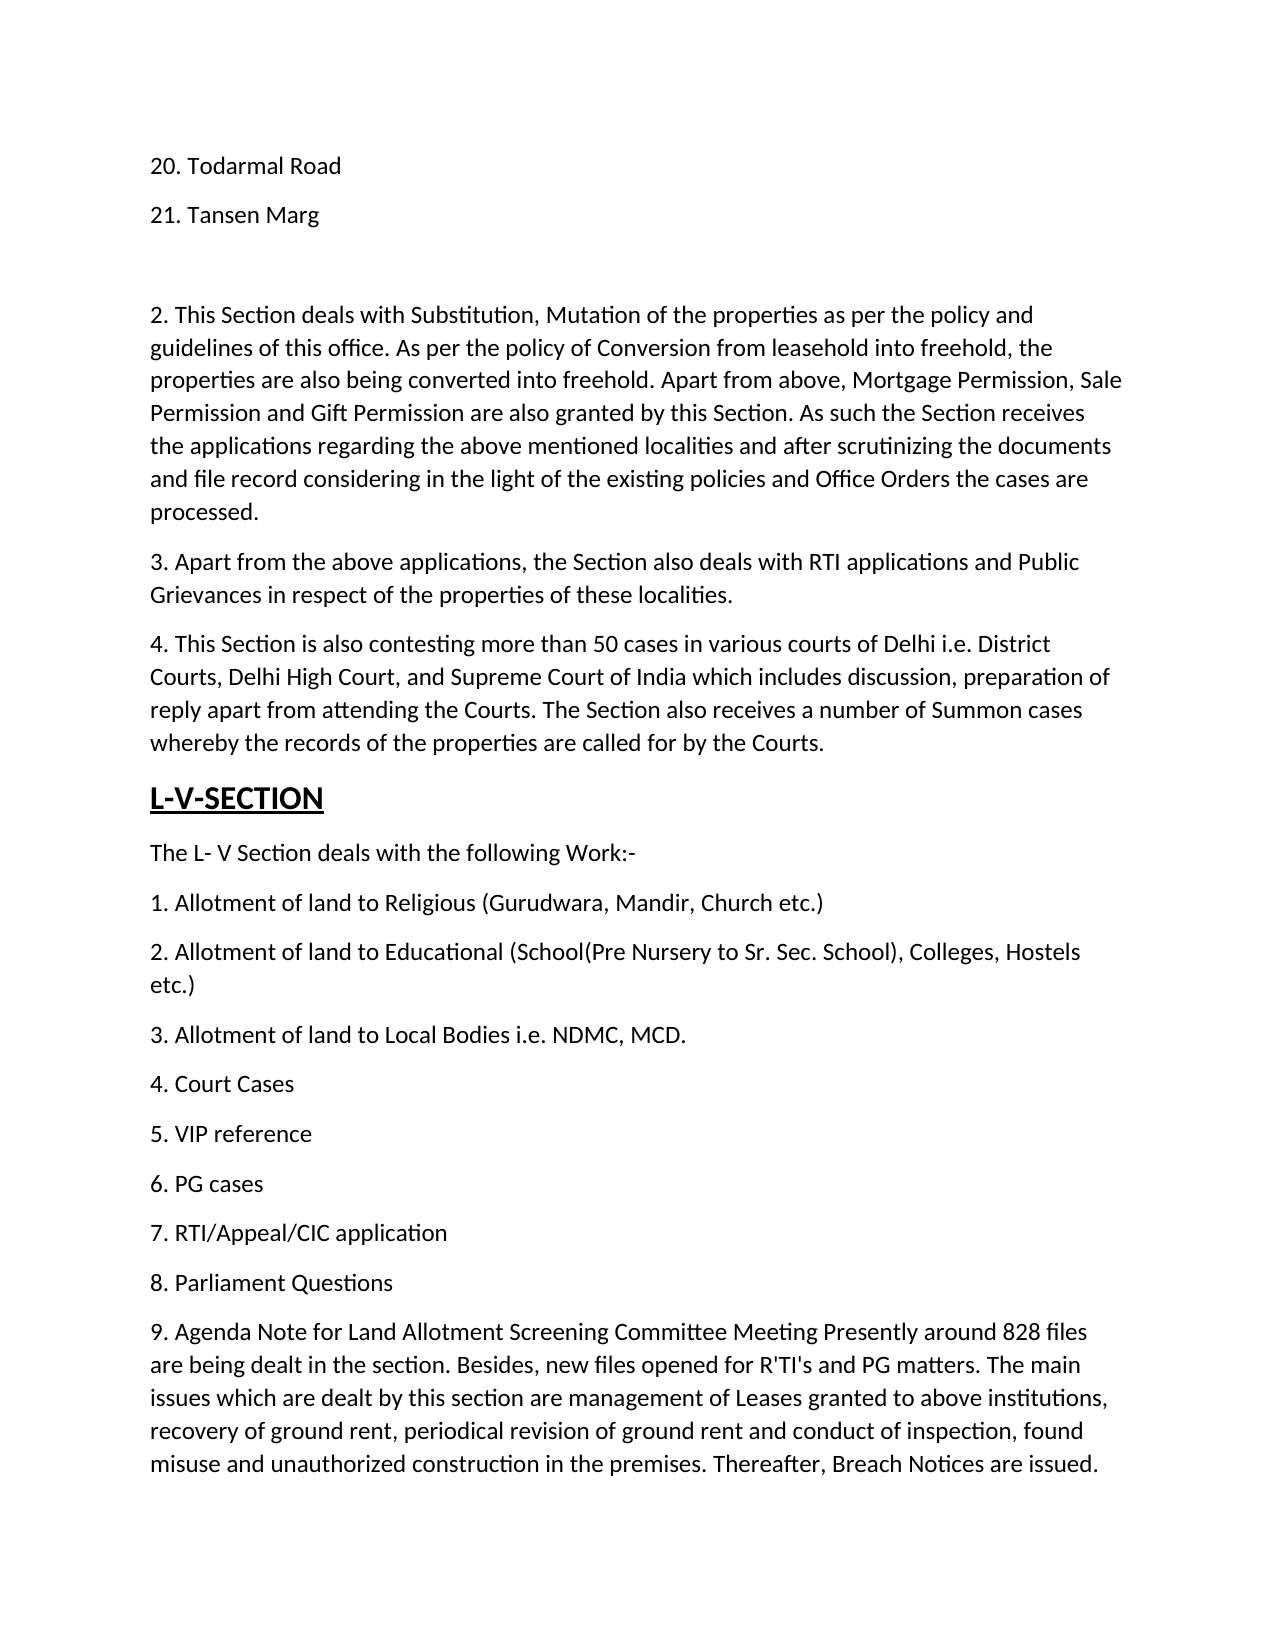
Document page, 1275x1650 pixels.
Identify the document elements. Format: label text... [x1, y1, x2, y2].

text 5. VIP reference [150, 1118, 1125, 1149]
text 6. PG cases [150, 1168, 1125, 1198]
text The L- V Section deals with the following Work:- [150, 837, 1125, 868]
text 8. Parliament Questions [150, 1267, 1125, 1297]
text 20. Todarmal Road [150, 150, 1125, 181]
text 4. Court Cases [150, 1068, 1125, 1099]
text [150, 1316, 1125, 1479]
text 3. Allotment of land to Local Bodies i.e. NDMC, MCD. [150, 1019, 1125, 1049]
text 1. Allotment of land to Religious (Gurudwara, Mandir, Church etc.) [150, 887, 1125, 917]
text 21. Tansen Marg [150, 199, 1125, 230]
text 3. Apart from the above applications, the Section also deals with RTI applications and Public Grievances in respect of the properties of these localities. [150, 546, 1125, 609]
text 2. Allotment of land to Educational (School(Pre Nursery to Sr. Sec. School), Colleges, Hostels etc.) [150, 936, 1125, 1000]
text L-V-SECTION [150, 777, 1125, 817]
text 2. This Section deals with Substitution, Mutation of the properties as per the policy and guidelines of this office. As per the policy of Conversion from leasehold into freehold, the properties are also being converted into freehold. Apart from above, Mortgage Permission, Sale Permission and Gift Permission are also granted by this Section. As such the Section receives the applications regarding the above mentioned localities and after scrutinizing the documents and file record considering in the light of the existing policies and Office Orders the cases are processed. [150, 299, 1125, 527]
text 7. RTI/Appeal/CIC application [150, 1217, 1125, 1248]
text 4. This Section is also contesting more than 50 cases in various courts of Delhi i.e. District Courts, Delhi High Court, and Supreme Court of India which includes discussion, preparation of reply apart from attending the Courts. The Section also receives a number of Summon cases whereby the records of the properties are called for by the Courts. [150, 628, 1125, 758]
